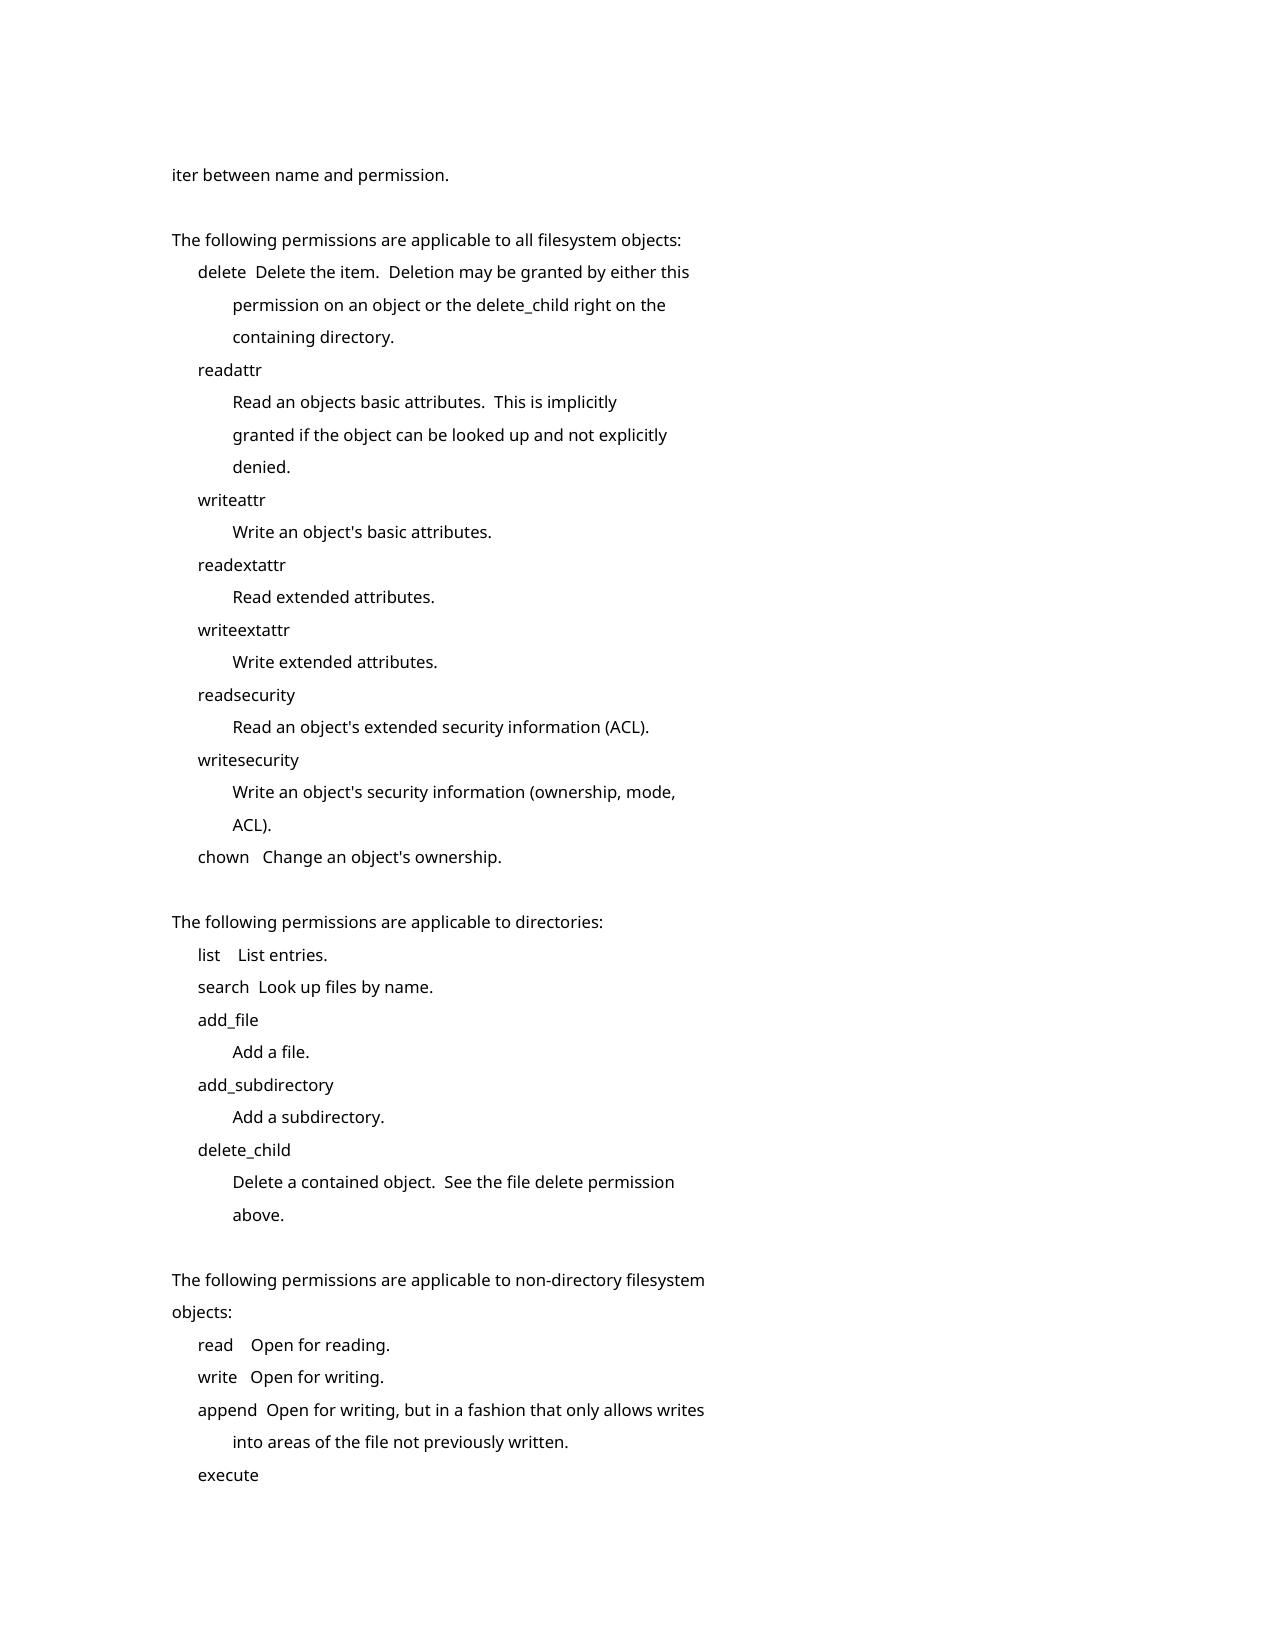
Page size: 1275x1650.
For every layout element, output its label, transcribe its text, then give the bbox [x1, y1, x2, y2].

text into areas of the file not previously written. [150, 1426, 1125, 1459]
text Add a subdirectory. [150, 1101, 1125, 1134]
text Delete a contained object. See the file delete permission [150, 1166, 1125, 1199]
text Read an objects basic attributes. This is implicitly [150, 386, 1125, 419]
text containing directory. [150, 321, 1125, 354]
text list List entries. [150, 939, 1125, 971]
text Write an object's security information (ownership, mode, [150, 776, 1125, 809]
text above. [150, 1199, 1125, 1231]
text denied. [150, 451, 1125, 484]
text The following permissions are applicable to non-directory filesystem [150, 1264, 1125, 1296]
text Write an object's basic attributes. [150, 516, 1125, 549]
text writesecurity [150, 744, 1125, 776]
text add_subdirectory [150, 1069, 1125, 1101]
text granted if the object can be looked up and not explicitly [150, 419, 1125, 451]
text delete Delete the item. Deletion may be granted by either this [150, 256, 1125, 289]
text readextattr [150, 549, 1125, 581]
text Read an object's extended security information (ACL). [150, 711, 1125, 744]
text readsecurity [150, 679, 1125, 711]
text write Open for writing. [150, 1361, 1125, 1394]
text Add a file. [150, 1036, 1125, 1069]
text The following permissions are applicable to directories: [150, 906, 1125, 939]
text delete_child [150, 1134, 1125, 1166]
text permission on an object or the delete_child right on the [150, 289, 1125, 321]
text ACL). [150, 809, 1125, 841]
text iter between name and permission. [150, 159, 1125, 191]
text The following permissions are applicable to all filesystem objects: [150, 224, 1125, 256]
text Write extended attributes. [150, 646, 1125, 679]
text append Open for writing, but in a fashion that only allows writes [150, 1394, 1125, 1426]
text writeextattr [150, 614, 1125, 646]
text add_file [150, 1004, 1125, 1036]
text search Look up files by name. [150, 971, 1125, 1004]
text writeattr [150, 484, 1125, 516]
text execute [150, 1459, 1125, 1491]
text objects: [150, 1296, 1125, 1329]
text Read extended attributes. [150, 581, 1125, 614]
text readattr [150, 354, 1125, 386]
text chown Change an object's ownership. [150, 841, 1125, 874]
text read Open for reading. [150, 1329, 1125, 1361]
